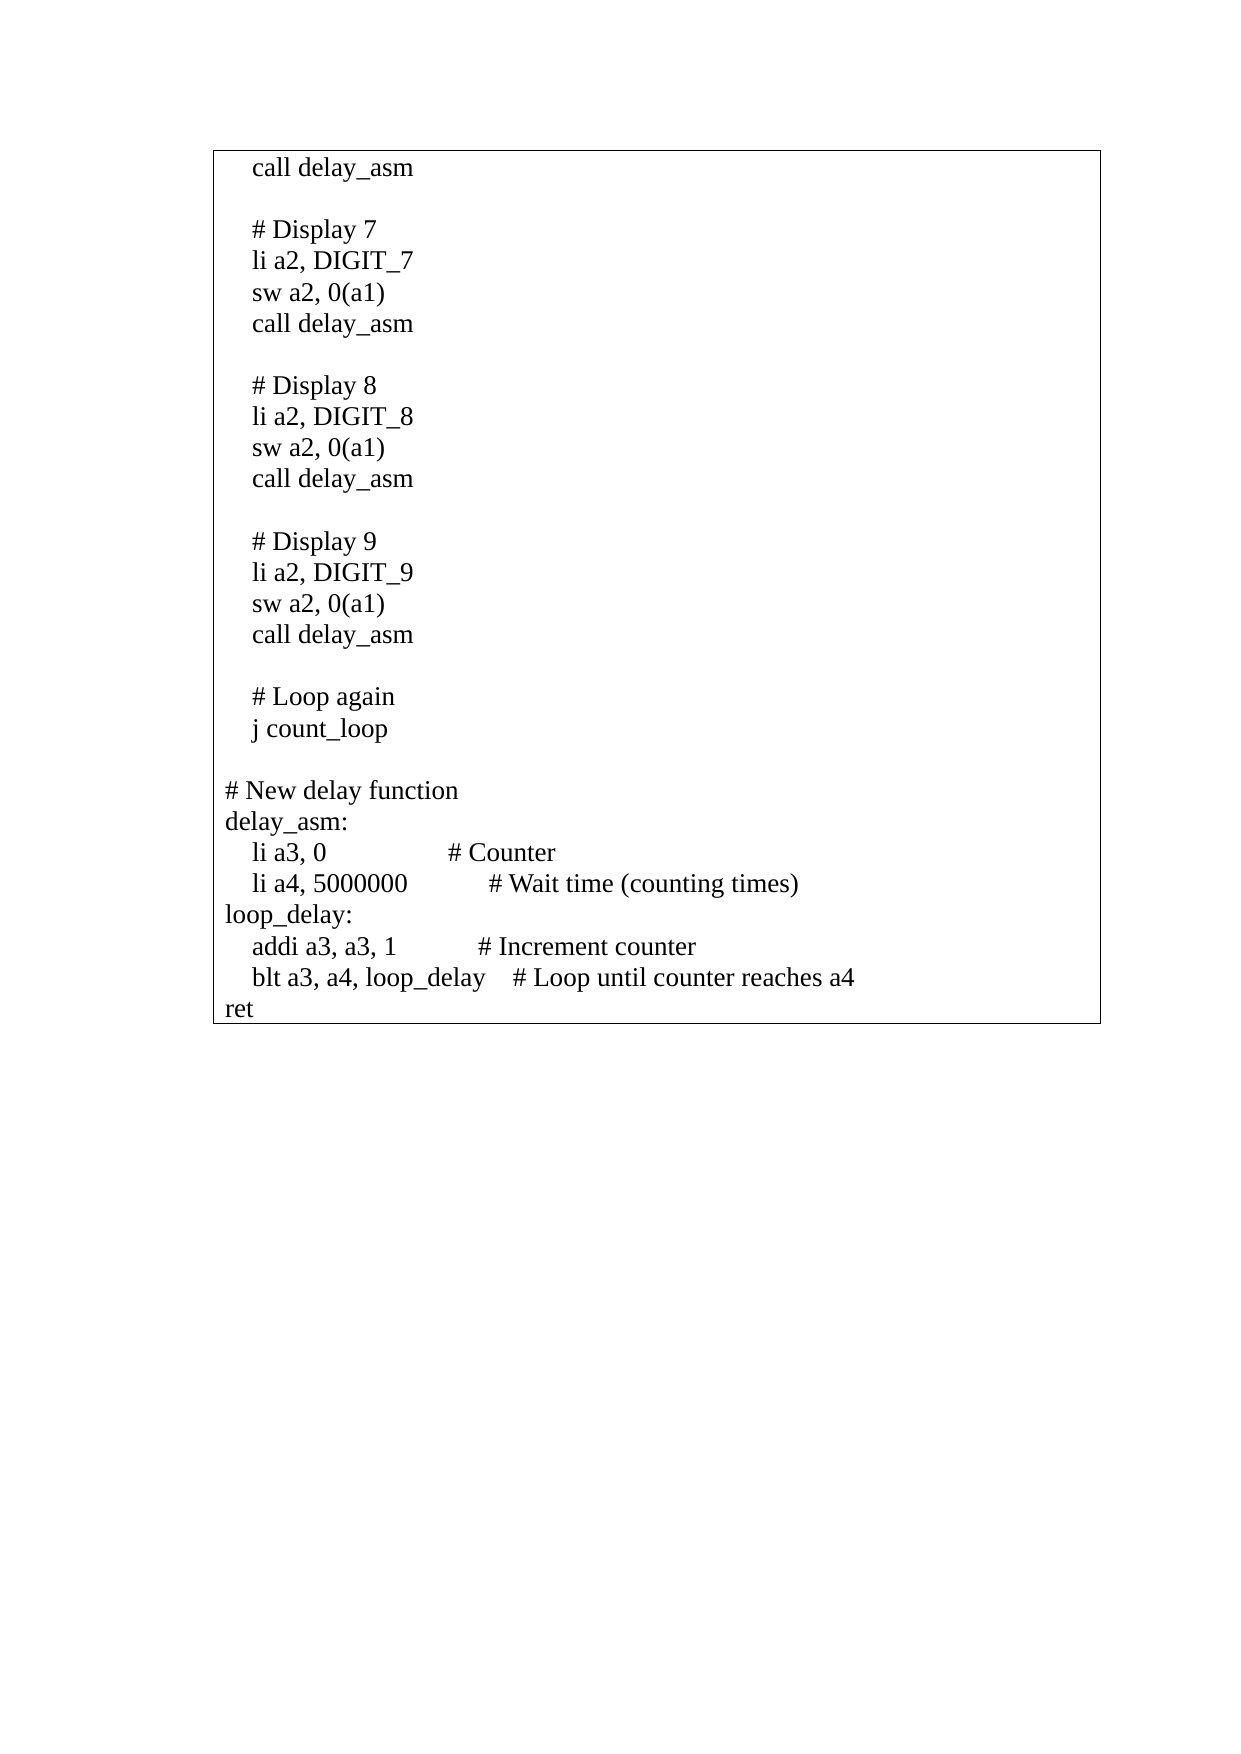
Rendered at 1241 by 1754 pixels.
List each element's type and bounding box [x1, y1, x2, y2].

table_header [214, 151, 1100, 1023]
